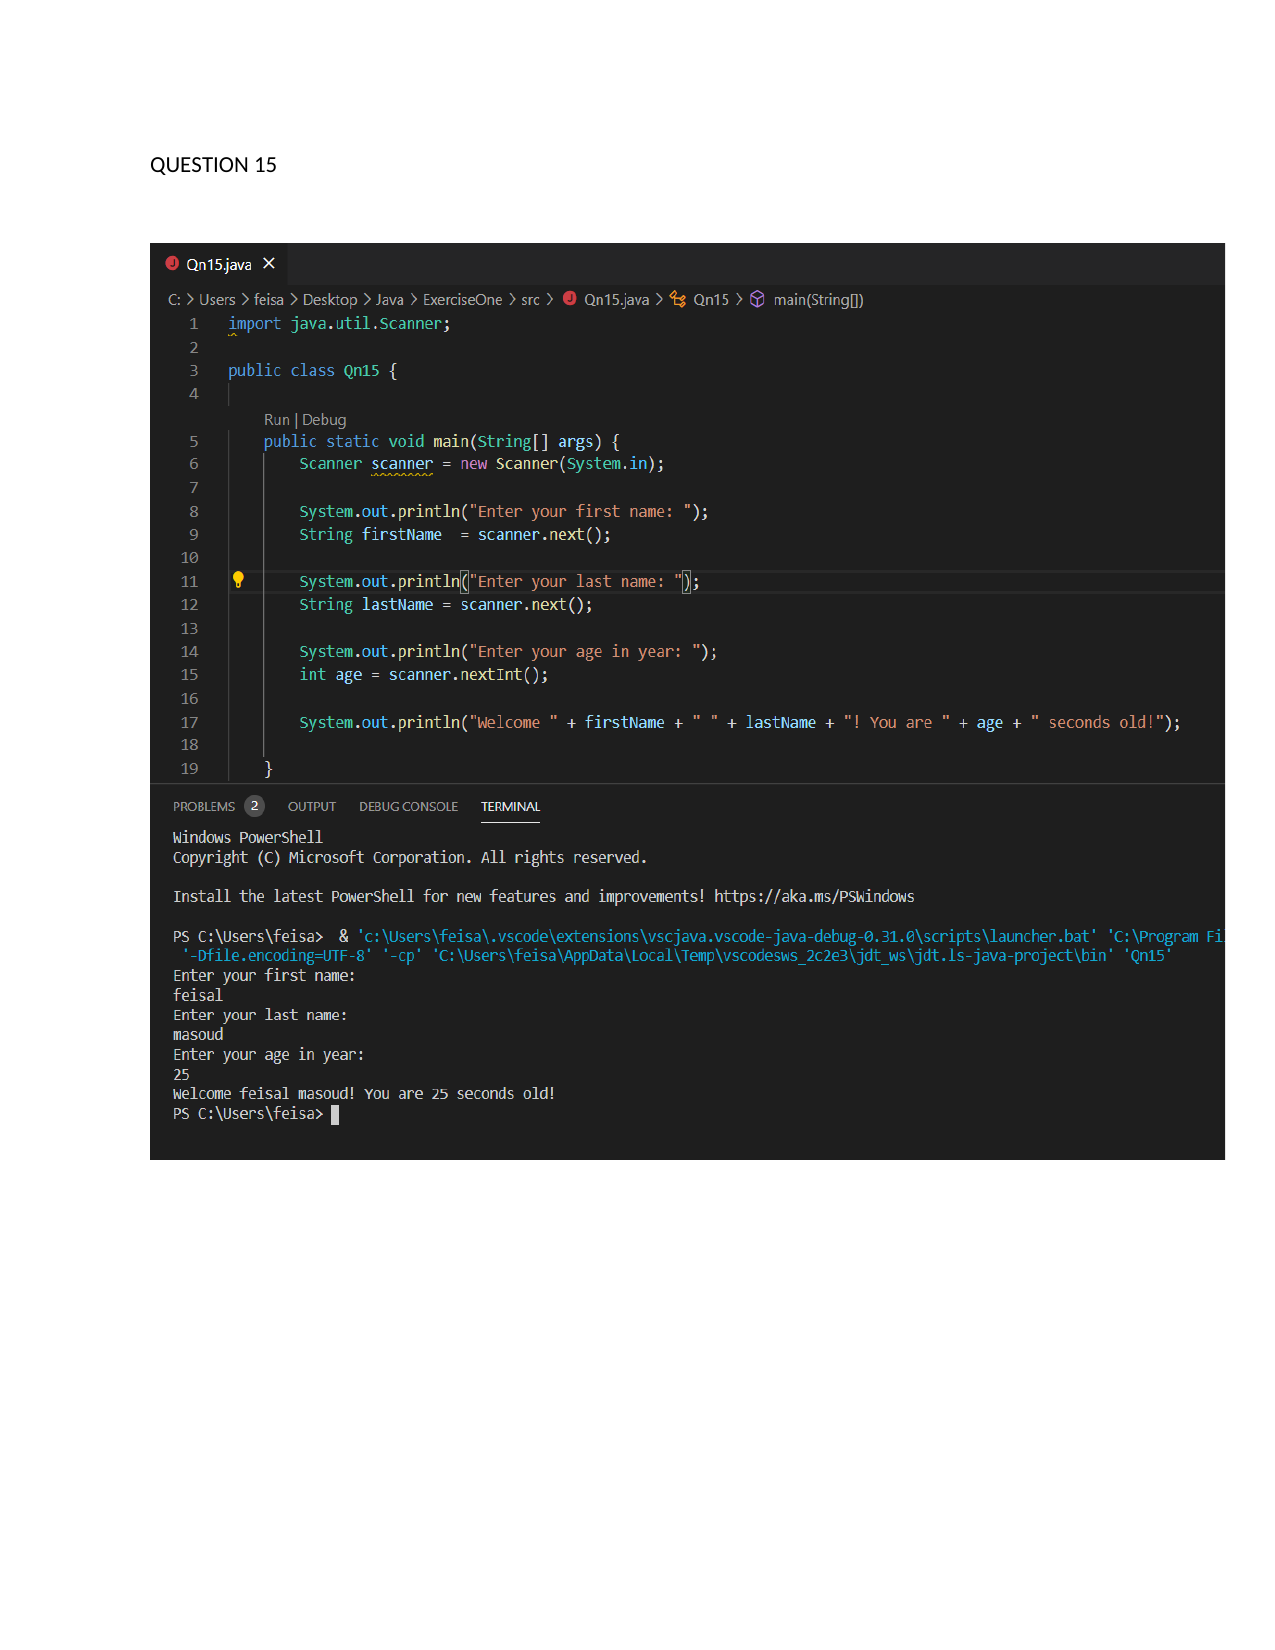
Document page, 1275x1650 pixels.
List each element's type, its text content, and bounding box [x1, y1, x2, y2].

picture [150, 243, 1225, 1160]
text QUESTION 15 [150, 150, 1125, 178]
